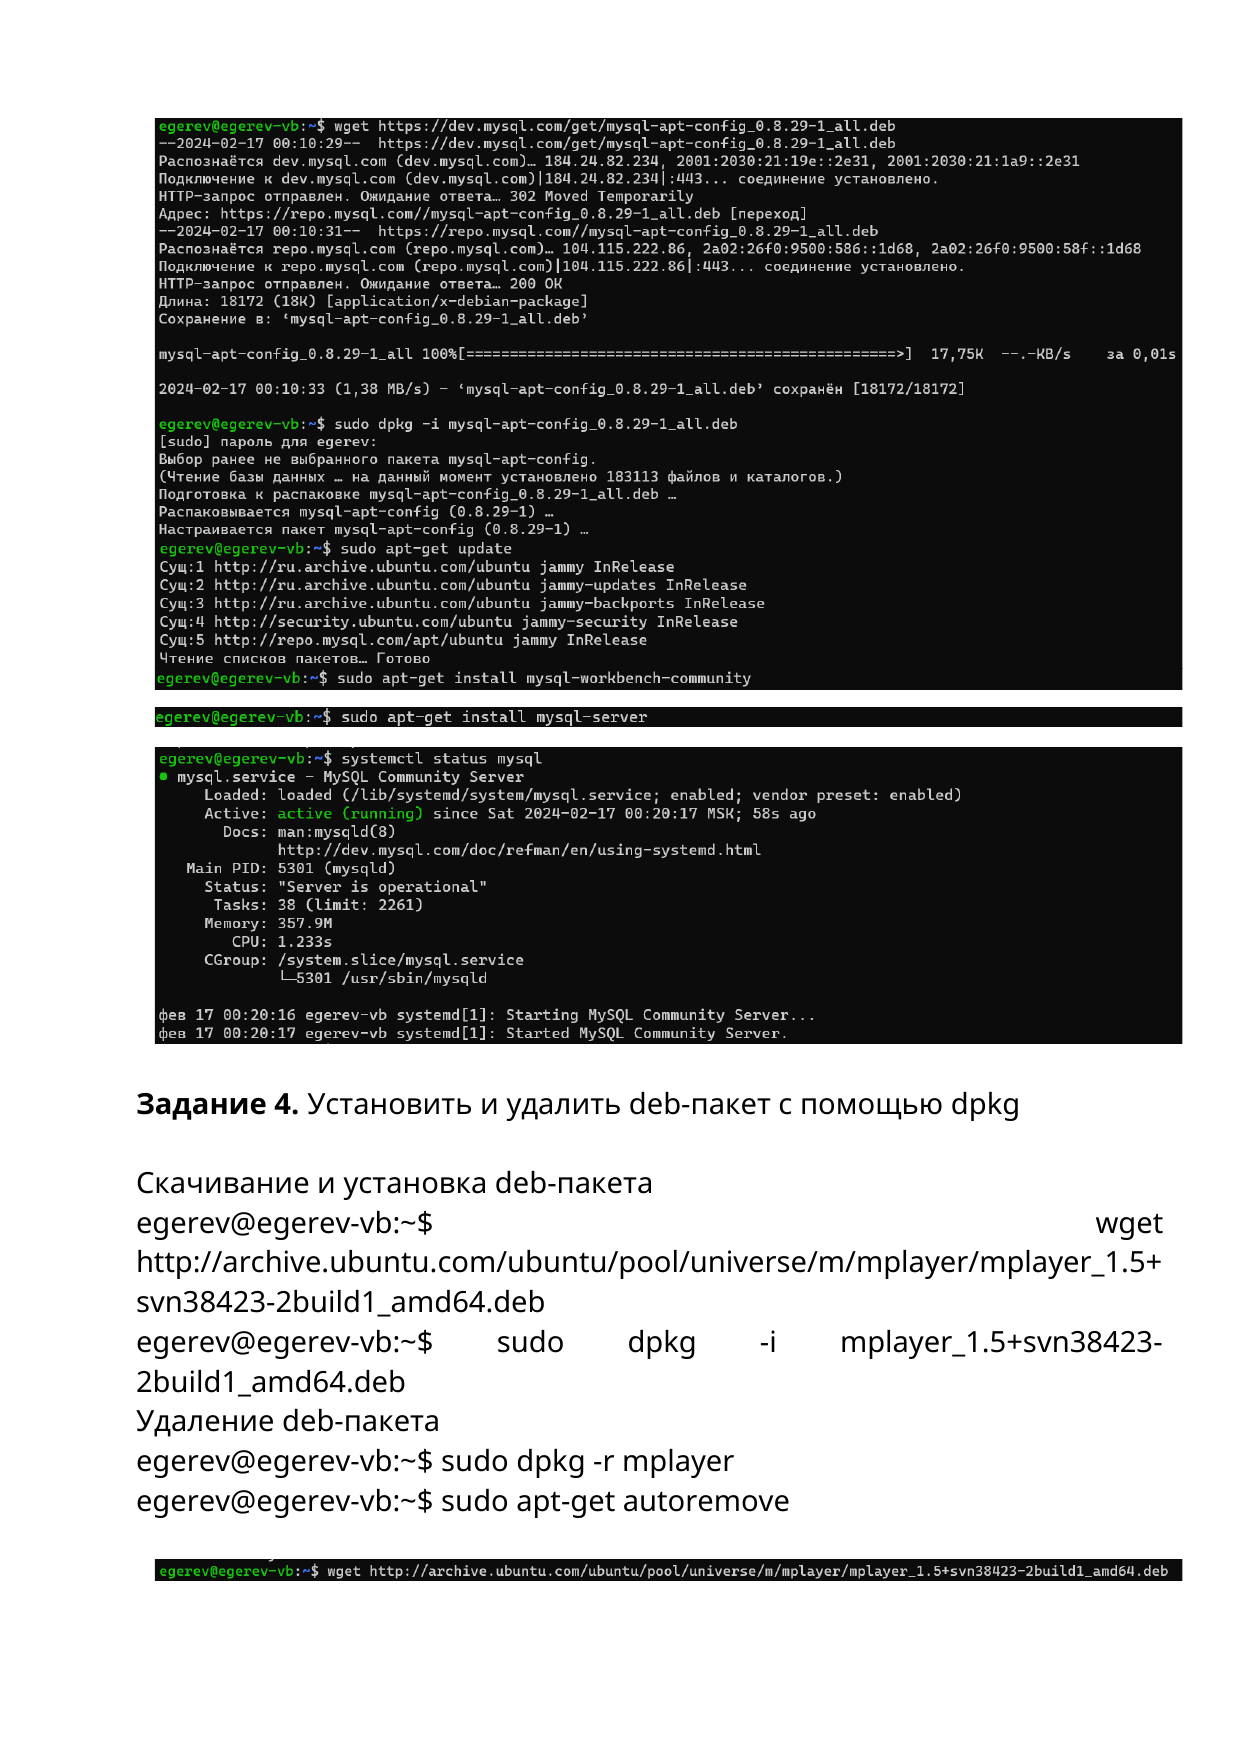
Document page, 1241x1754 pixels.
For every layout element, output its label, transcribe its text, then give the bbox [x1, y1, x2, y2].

text egerev@egerev-vb:~$ wget http://archive.ubuntu.com/ubuntu/pool/universe/m/mplayer/mplayer_1.5+svn38423-2build1_amd64.deb [136, 1202, 1163, 1321]
text Задание 4. Установить и удалить deb-пакет с помощью dpkg [136, 1083, 1163, 1123]
text egerev@egerev-vb:~$ sudo dpkg -r mplayer [136, 1440, 1163, 1480]
text Скачивание и установка deb-пакета [136, 1162, 1163, 1202]
picture [154, 1559, 1183, 1581]
text egerev@egerev-vb:~$ sudo apt-get autoremove [136, 1480, 1163, 1519]
picture [154, 118, 1183, 690]
text egerev@egerev-vb:~$ sudo dpkg -i mplayer_1.5+svn38423-2build1_amd64.deb [136, 1321, 1163, 1401]
picture [154, 747, 1183, 1044]
picture [154, 707, 1183, 727]
text Удаление deb-пакета [136, 1401, 1163, 1440]
